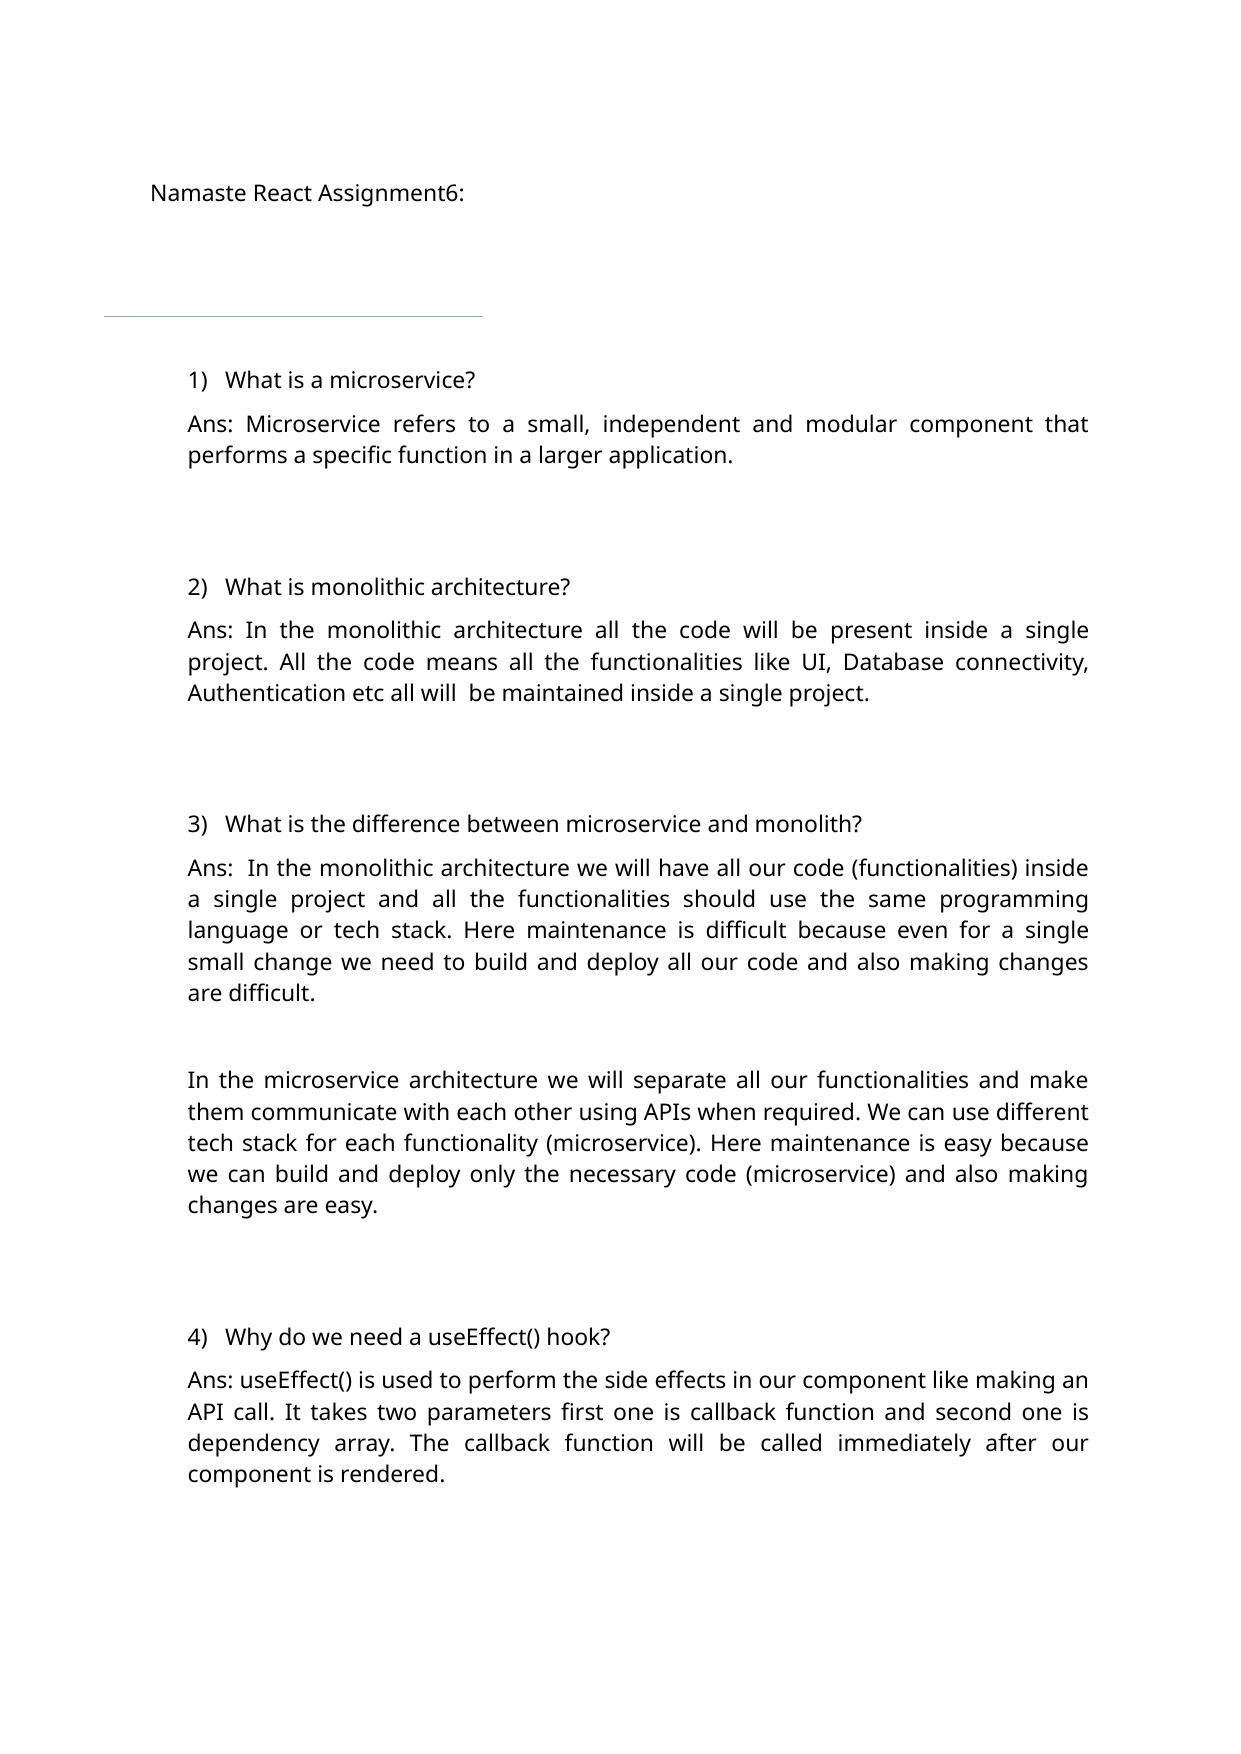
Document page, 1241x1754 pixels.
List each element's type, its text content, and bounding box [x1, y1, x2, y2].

list What is a microservice? [187, 364, 1090, 395]
text Ans: In the monolithic architecture all the code will be present inside a single project. All the code means all the functionalities like UI, Database connectivity, Authentication etc all will be maintained inside a single project. [187, 614, 1090, 708]
list What is monolithic architecture? [187, 570, 1090, 602]
text Namaste React Assignment6: [150, 177, 1090, 208]
list What is the difference between microservice and monolith? [187, 808, 1090, 839]
text In the microservice architecture we will separate all our functionalities and make them communicate with each other using APIs when required. We can use different tech stack for each functionality (microservice). Here maintenance is easy because we can build and deploy only the necessary code (microservice) and also making changes are easy. [187, 1064, 1090, 1220]
list Why do we need a useEffect() hook? [187, 1320, 1090, 1352]
text Ans: Microservice refers to a small, independent and modular component that performs a specific function in a larger application. [187, 408, 1090, 470]
text Ans: In the monolithic architecture we will have all our code (functionalities) inside a single project and all the functionalities should use the same programming language or tech stack. Here maintenance is difficult because even for a single small change we need to build and deploy all our code and also making changes are difficult. [187, 852, 1090, 1008]
text Ans: useEffect() is used to perform the side effects in our component like making an API call. It takes two parameters first one is callback function and second one is dependency array. The callback function will be called immediately after our component is rendered. [187, 1364, 1090, 1489]
